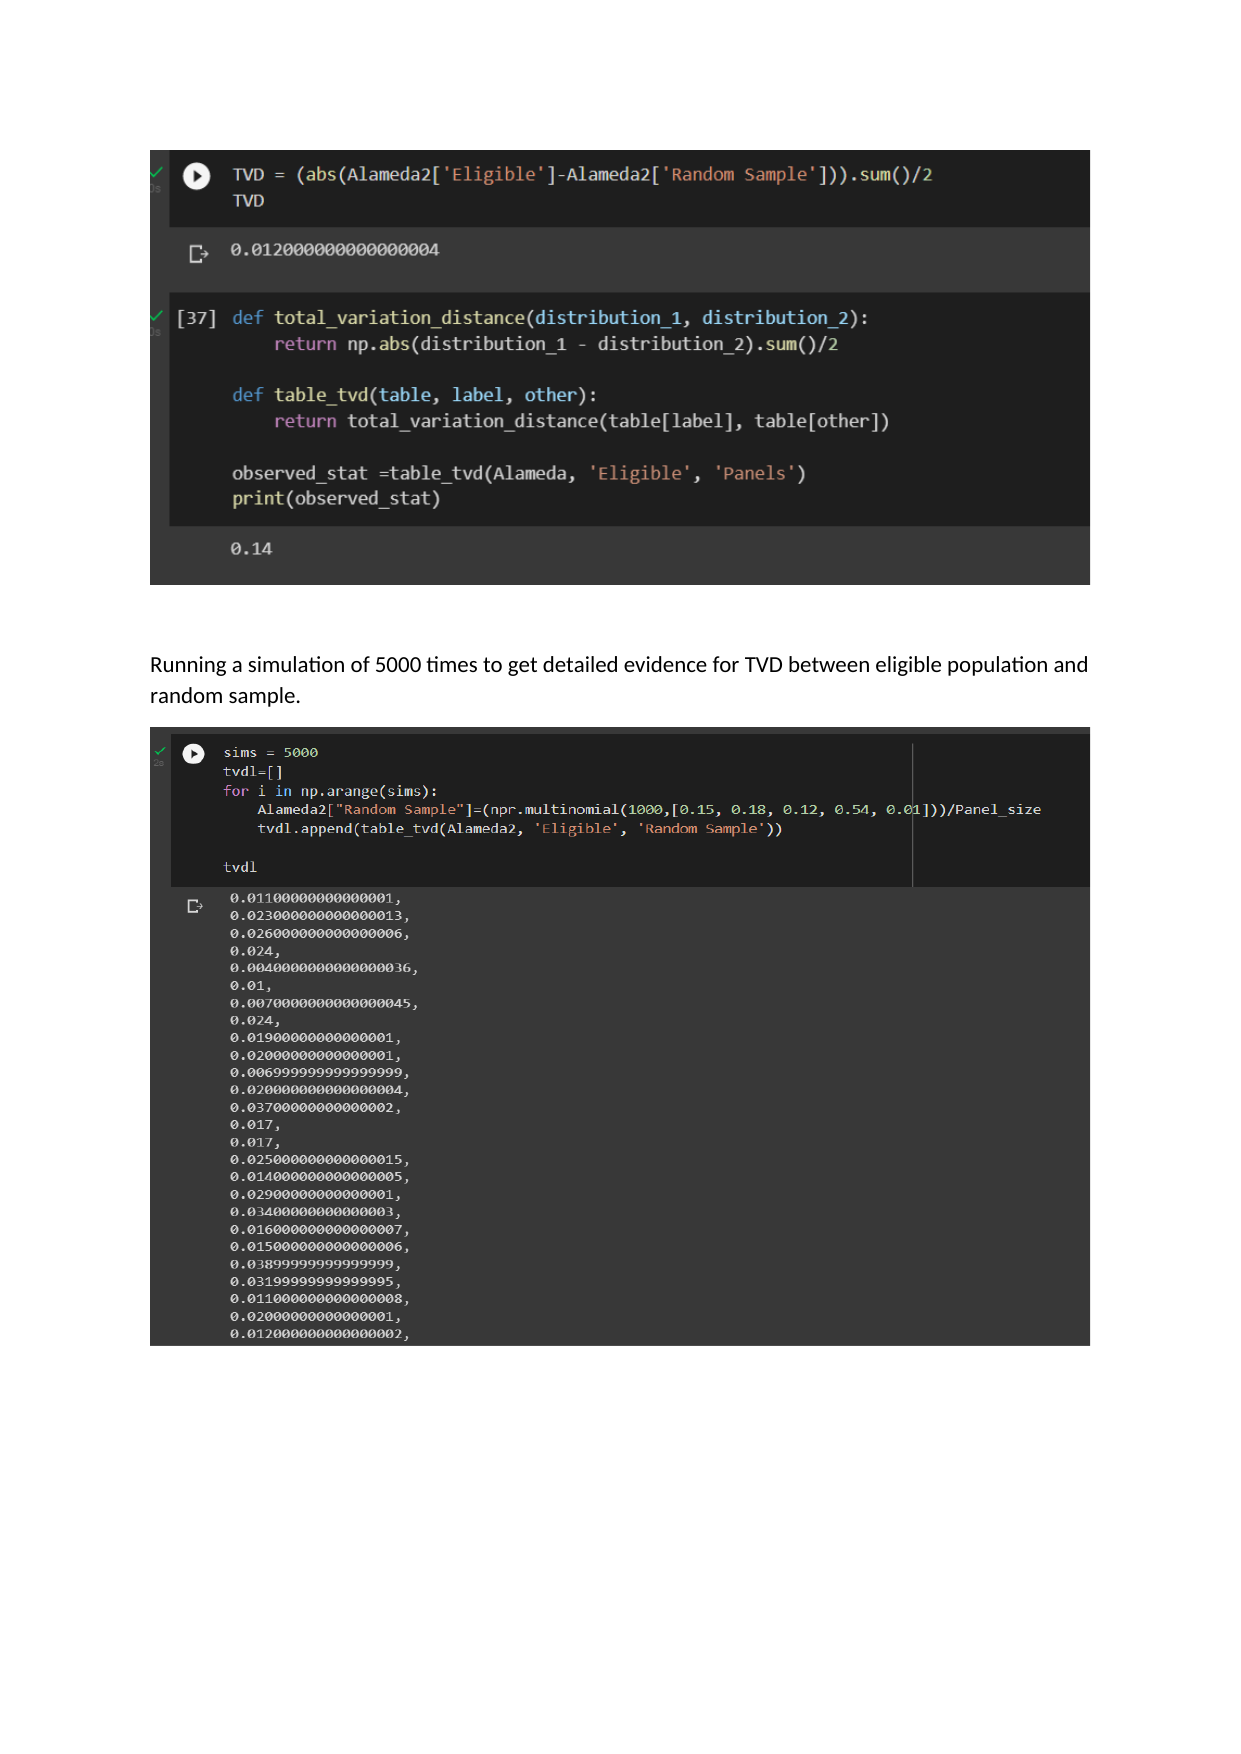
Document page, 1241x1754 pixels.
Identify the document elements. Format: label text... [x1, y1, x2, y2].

text Running a simulation of 5000 times to get detailed evidence for TVD between eligible population and random sample. [150, 651, 1090, 709]
picture [150, 150, 1091, 585]
picture [150, 727, 1091, 1346]
